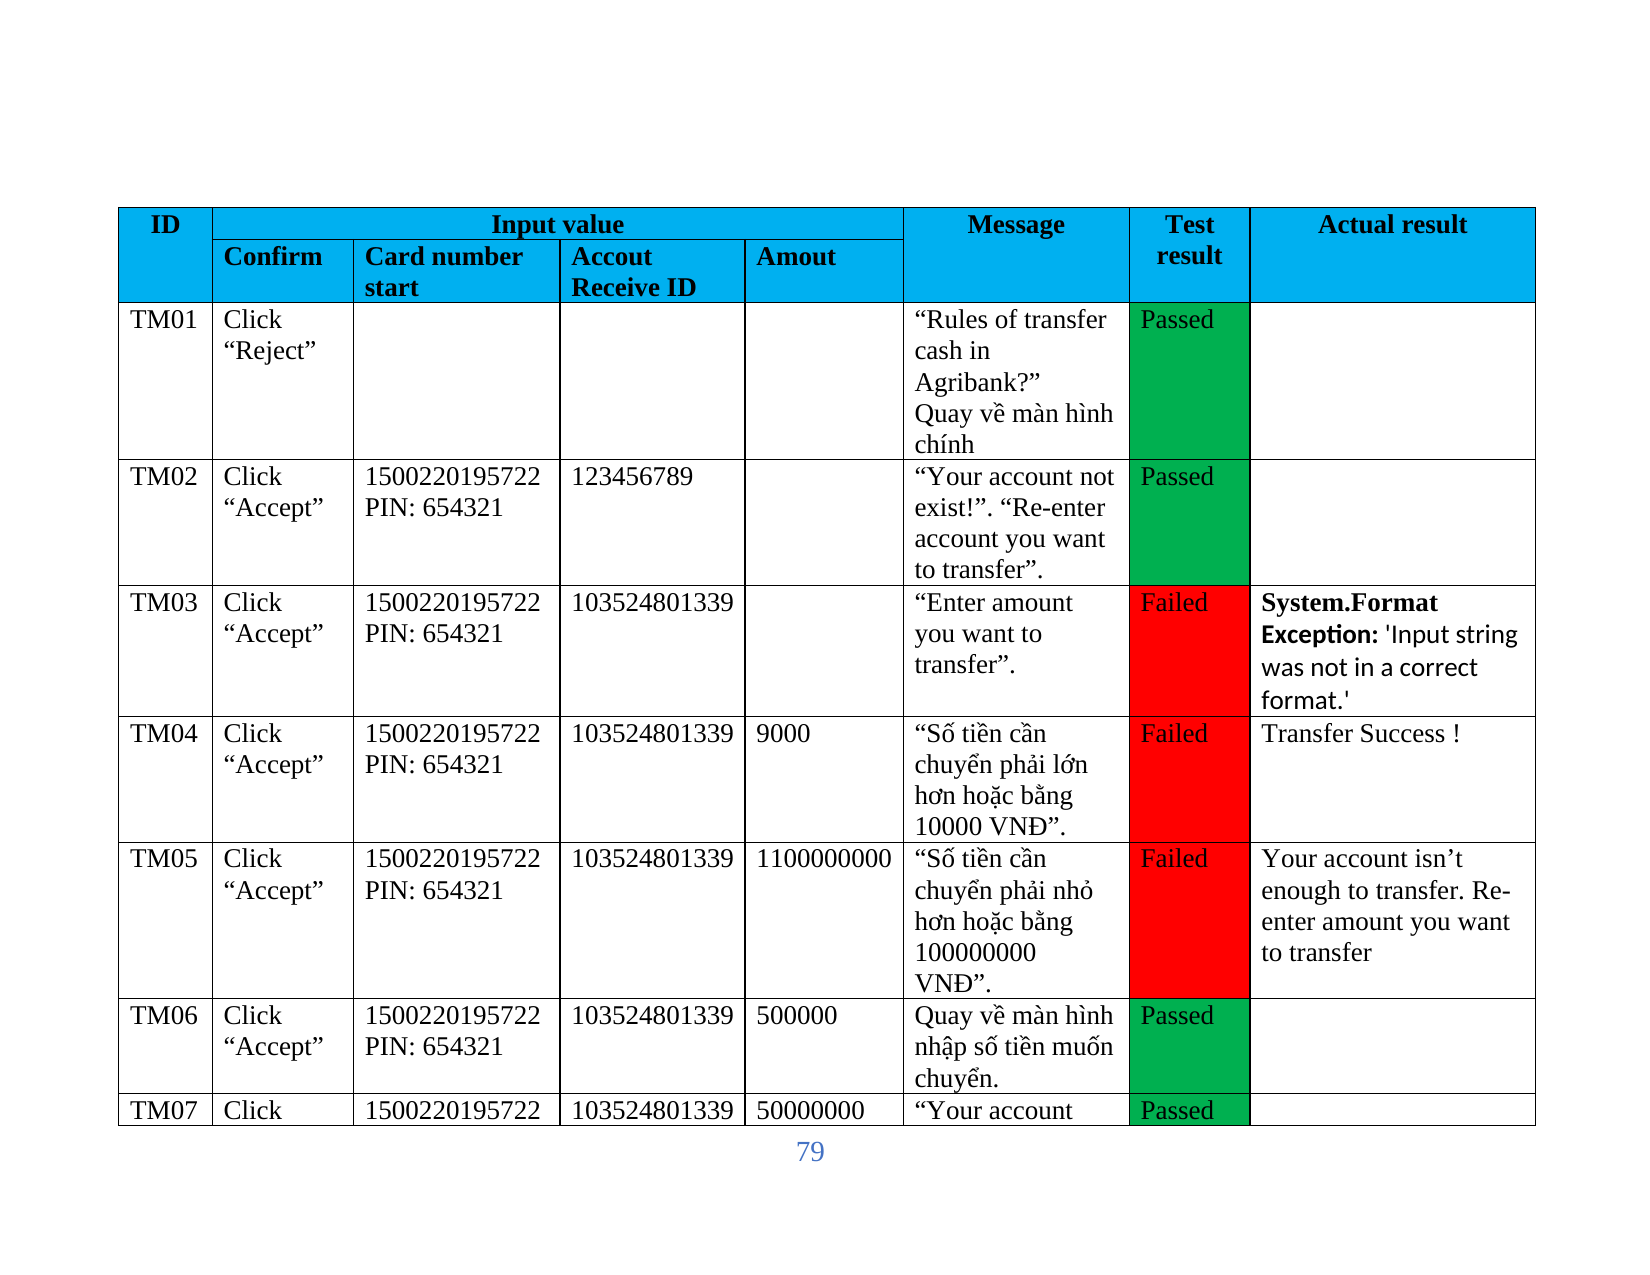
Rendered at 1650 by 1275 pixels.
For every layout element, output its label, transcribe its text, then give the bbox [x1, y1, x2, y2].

table_cell 103524801339 [561, 717, 744, 842]
table_cell 1500220195722 PIN: 654321 [354, 586, 559, 716]
table_cell Accout Receive ID [561, 240, 744, 302]
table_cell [354, 1094, 559, 1125]
table_cell Card number start [354, 240, 559, 302]
table_cell 1100000000 [746, 843, 903, 998]
table_cell [746, 460, 903, 585]
table_cell TM06 [119, 999, 212, 1093]
table_cell “Your account not exist!”. “Re-enter account you want to transfer”. [904, 460, 1129, 585]
table_cell [561, 303, 744, 459]
table_cell Confirm [213, 240, 353, 302]
table_cell “Số tiền cần chuyển phải nhỏ hơn hoặc bằng 100000000 VNĐ”. [904, 843, 1129, 998]
table_header Message [904, 208, 1129, 302]
table_cell Click “Accept” [213, 999, 353, 1093]
table_cell 103524801339 [561, 843, 744, 998]
table_cell Amout [746, 240, 903, 302]
table_cell TM01 [119, 303, 212, 459]
table_cell Passed [1130, 303, 1249, 459]
table_cell TM07 [119, 1094, 212, 1125]
table_cell 50000000 [746, 1094, 903, 1125]
table_cell Failed [1130, 717, 1249, 842]
table_cell System.Format Exception: 'Input string was not in a correct format.' [1251, 586, 1535, 716]
table_header Test result [1130, 208, 1249, 302]
table_cell Failed [1130, 843, 1249, 998]
table_cell Passed [1130, 999, 1249, 1093]
table_cell “Rules of transfer cash in Agribank?” Quay về màn hình chính [904, 303, 1129, 459]
table_header ID [119, 208, 212, 302]
table_cell “Enter amount you want to transfer”. [904, 586, 1129, 716]
table_cell Click “Accept” [213, 460, 353, 585]
table_cell 9000 [746, 717, 903, 842]
table_cell TM05 [119, 843, 212, 998]
table_header Actual result [1251, 208, 1535, 302]
table_cell Passed [1130, 460, 1249, 585]
table_cell Failed [1130, 586, 1249, 716]
table_cell Transfer Success ! [1251, 717, 1535, 842]
table_cell [1251, 999, 1535, 1093]
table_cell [904, 1094, 1129, 1125]
table_cell Your account isn’t enough to transfer. Re-enter amount you want to transfer [1251, 843, 1535, 998]
table_cell 123456789 [561, 460, 744, 585]
table_cell Click “Accept” [213, 717, 353, 842]
table_cell [746, 303, 903, 459]
table_cell Quay về màn hình nhập số tiền muốn chuyển. [904, 999, 1129, 1093]
table_cell [354, 303, 559, 459]
table_cell 103524801339 [561, 1094, 744, 1125]
table_cell [746, 586, 903, 716]
table_cell Click “Reject” [213, 303, 353, 459]
table_cell 500000 [746, 999, 903, 1093]
table_cell [1251, 303, 1535, 459]
table_cell 1500220195722 PIN: 654321 [354, 999, 559, 1093]
table_cell 103524801339 [561, 999, 744, 1093]
table_cell Click “Accept” [213, 843, 353, 998]
table_header Input value [213, 208, 903, 239]
table_cell Click “Accept” [213, 586, 353, 716]
table_cell 1500220195722 PIN: 654321 [354, 843, 559, 998]
table_cell TM03 [119, 586, 212, 716]
table_cell [1251, 1094, 1535, 1125]
table_cell Passed [1130, 1094, 1249, 1125]
table_cell “Số tiền cần chuyển phải lớn hơn hoặc bằng 10000 VNĐ”. [904, 717, 1129, 842]
table_cell [1251, 460, 1535, 585]
table_cell 103524801339 [561, 586, 744, 716]
table_cell TM04 [119, 717, 212, 842]
table_cell TM02 [119, 460, 212, 585]
table_cell Click “Accept” [213, 1094, 353, 1125]
table_cell 1500220195722 PIN: 654321 [354, 717, 559, 842]
table_cell 1500220195722 PIN: 654321 [354, 460, 559, 585]
